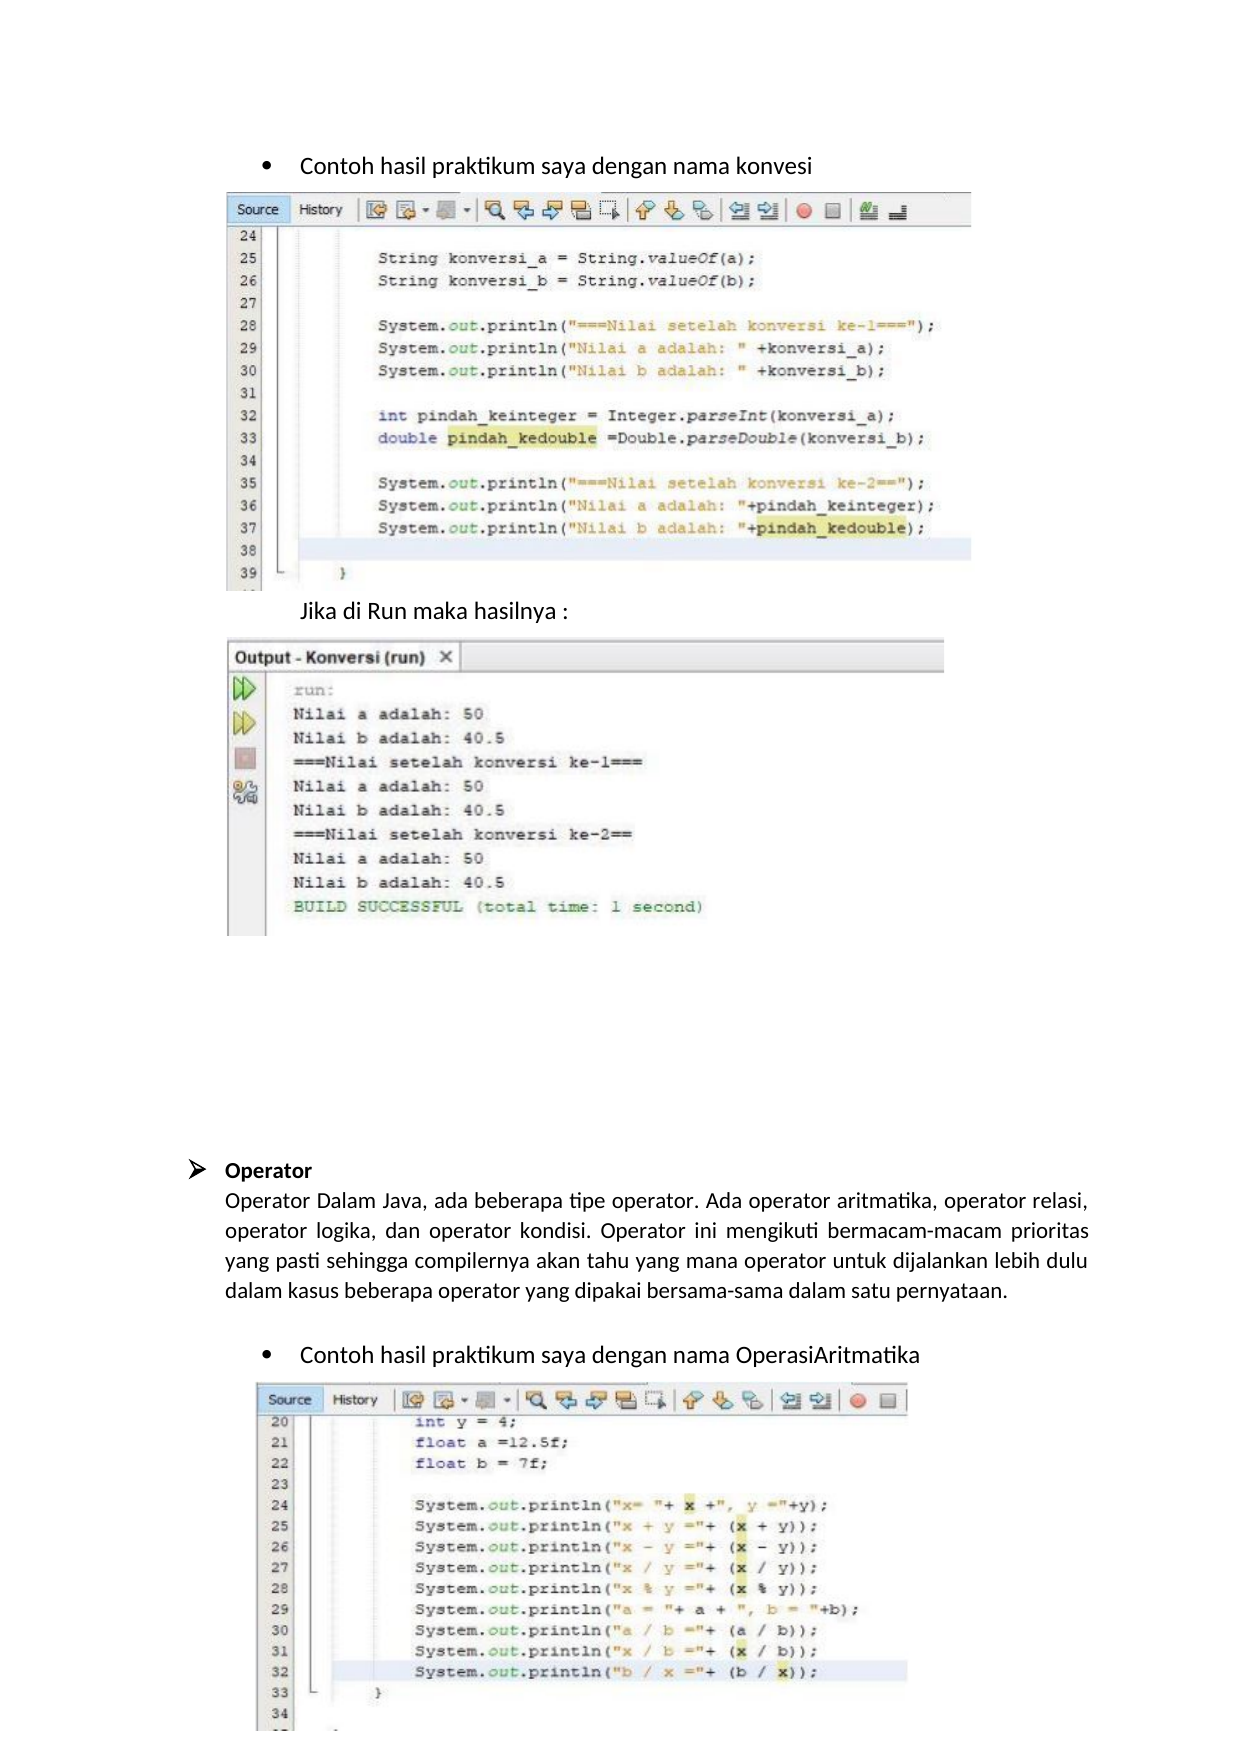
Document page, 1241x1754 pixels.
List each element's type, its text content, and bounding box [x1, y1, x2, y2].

list Contoh hasil praktikum saya dengan nama konvesi [262, 150, 1090, 181]
picture [226, 637, 945, 936]
picture [226, 192, 975, 591]
list Operator Dalam Java, ada beberapa tipe operator. Ada operator aritmatika, operator relasi, operator logika, dan operator kondisi. Operator ini mengikuti bermacam-macam prioritas yang pasti sehingga compilernya akan tahu yang mana operator untuk dijalankan lebih dulu dalam kasus beberapa operator yang dipakai bersama-sama dalam satu pernyataan. [225, 1186, 1090, 1304]
picture [254, 1381, 909, 1731]
list Contoh hasil praktikum saya dengan nama OperasiAritmatika [262, 1340, 1090, 1370]
list Operator [187, 1156, 1090, 1184]
